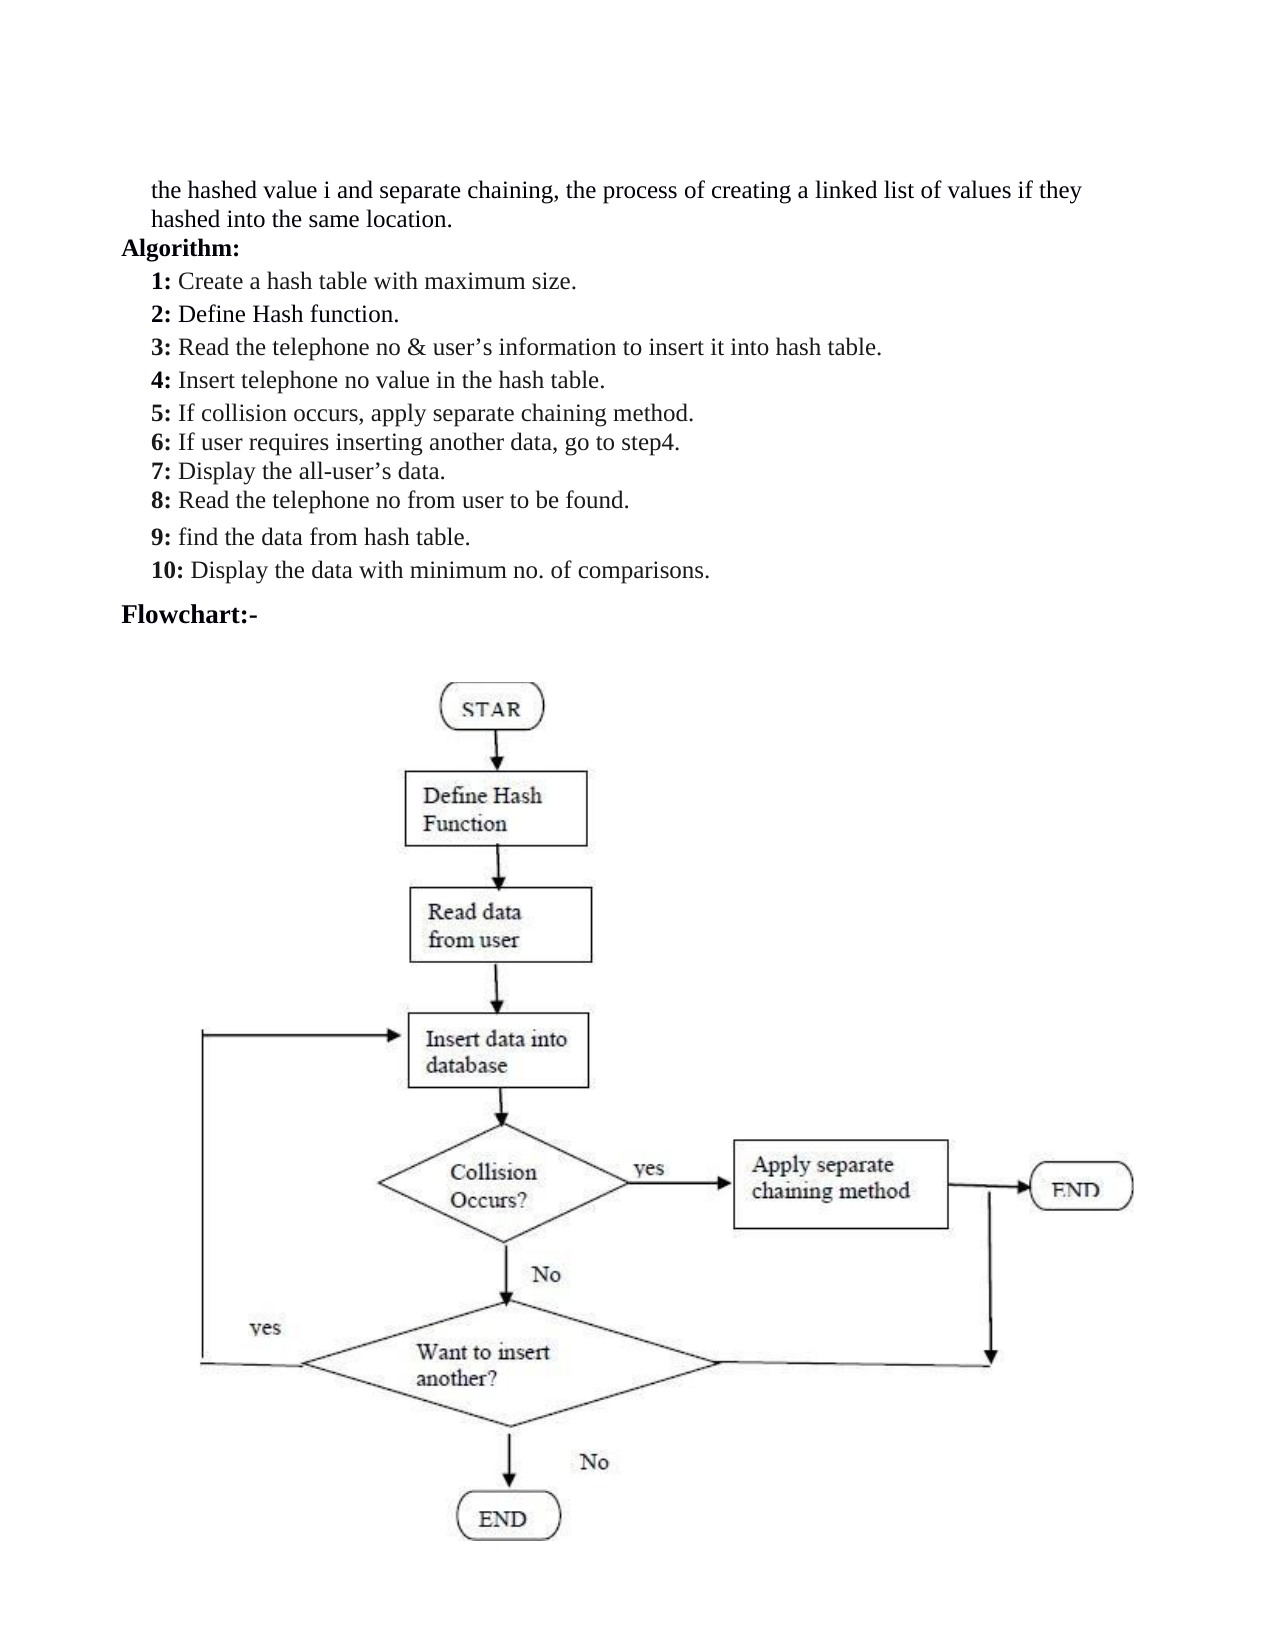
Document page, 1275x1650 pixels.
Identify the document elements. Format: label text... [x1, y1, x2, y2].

text 1: Create a hash table with maximum size. [151, 266, 1260, 295]
text 10: Display the data with minimum no. of comparisons. [151, 555, 1260, 584]
text 8: Read the telephone no from user to be found. [151, 485, 1260, 513]
picture [199, 682, 1134, 1541]
text the hashed value i and separate chaining, the process of creating a linked list of values if they hashed into the same location. [151, 175, 1114, 233]
subtitle Algorithm: [121, 233, 1260, 262]
text 9: find the data from hash table. [151, 522, 1260, 551]
text 4: Insert telephone no value in the hash table. [151, 365, 1260, 394]
text 2: Define Hash function. [151, 299, 1260, 328]
text Flowchart:- [121, 598, 1260, 629]
text 3: Read the telephone no & user’s information to insert it into hash table. [151, 332, 1260, 361]
text 5: If collision occurs, apply separate chaining method. 6: If user requires inserting another data, go to step4. 7: Display the all-user’s data. [151, 398, 695, 485]
